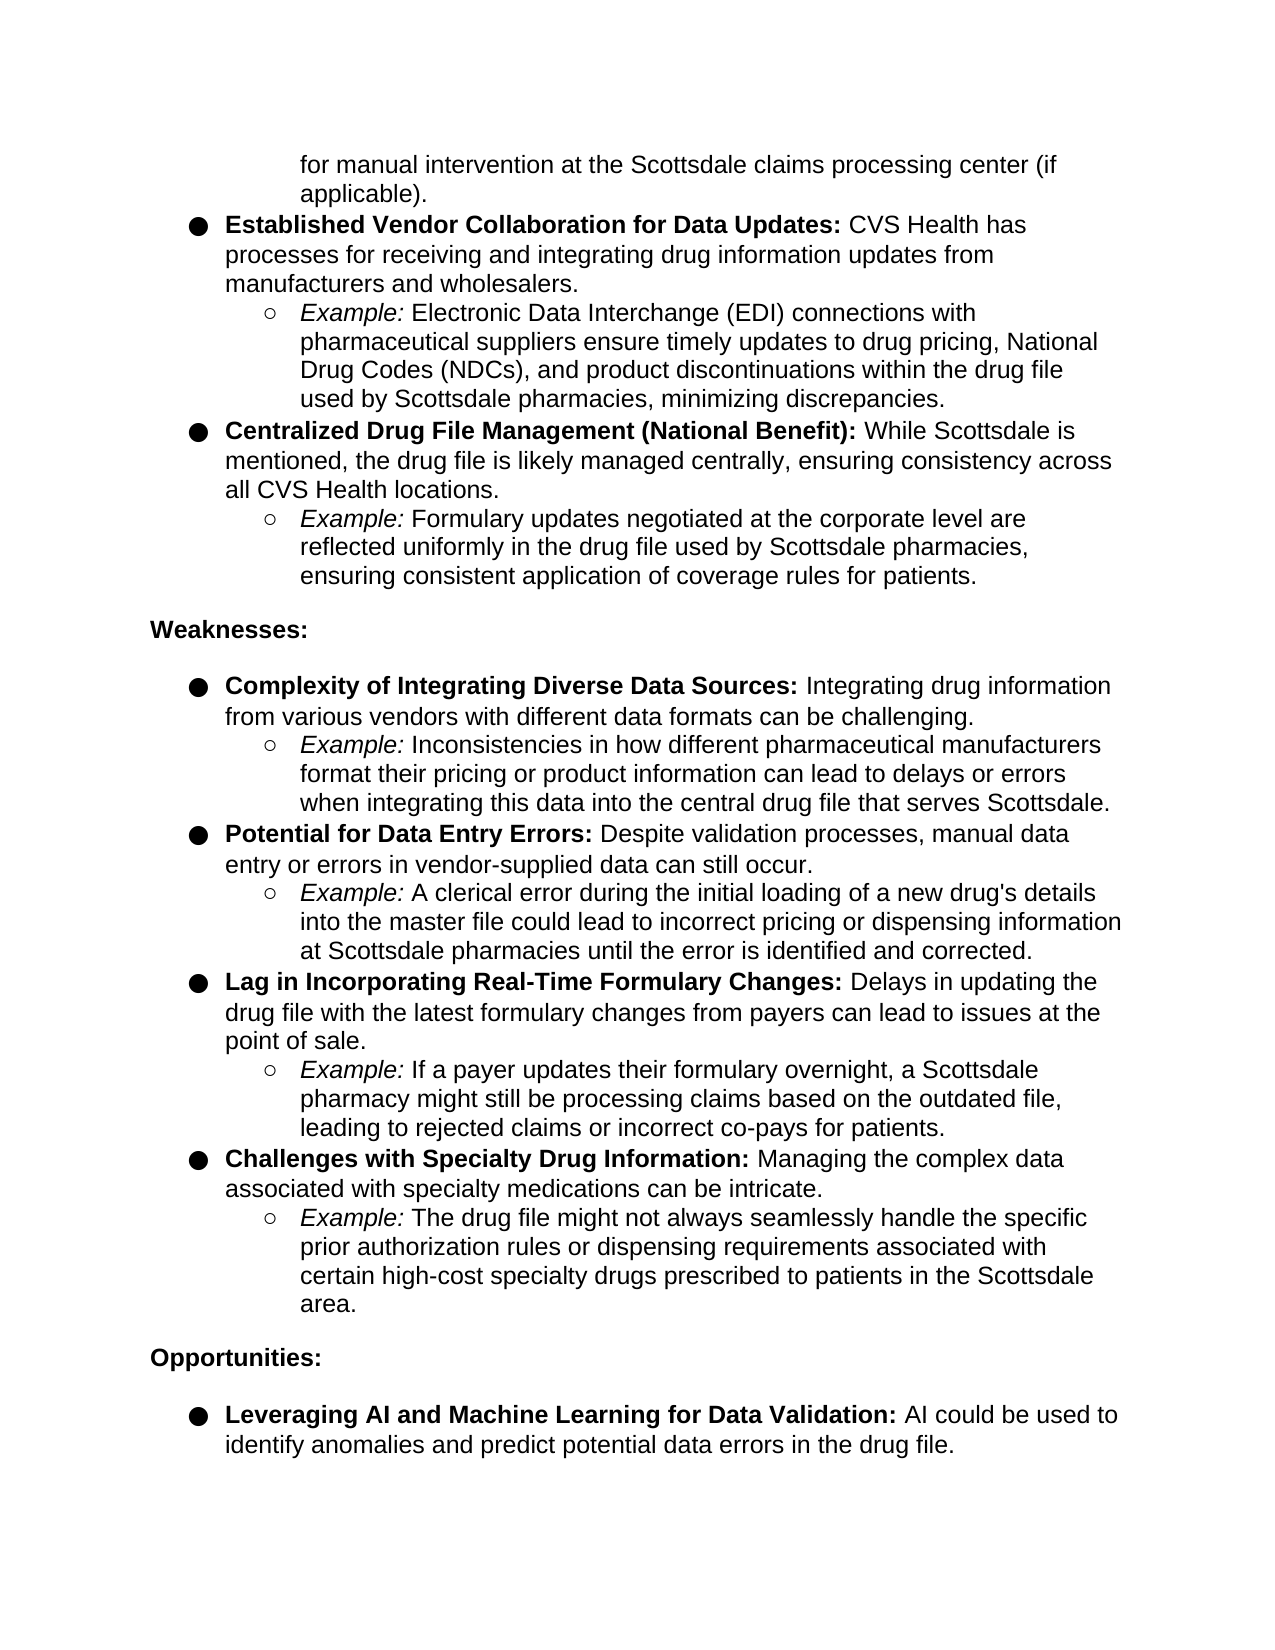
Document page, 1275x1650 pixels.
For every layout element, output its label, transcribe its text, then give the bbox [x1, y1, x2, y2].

list Centralized Drug File Management (National Benefit): While Scottsdale is mentioned, the drug file is likely managed centrally, ensuring consistency across all CVS Health locations. [187, 413, 1125, 503]
list Complexity of Integrating Diverse Data Sources: Integrating drug information from various vendors with different data formats can be challenging. [187, 668, 1125, 730]
text Weaknesses: [150, 615, 1125, 643]
list Leveraging AI and Machine Learning for Data Validation: AI could be used to identify anomalies and predict potential data errors in the drug file. [187, 1397, 1125, 1459]
list Established Vendor Collaboration for Data Updates: CVS Health has processes for receiving and integrating drug information updates from manufacturers and wholesalers. [187, 207, 1125, 298]
list Potential for Data Entry Errors: Despite validation processes, manual data entry or errors in vendor-supplied data can still occur. [187, 817, 1125, 878]
list Example: Inconsistencies in how different pharmaceutical manufacturers format their pricing or product information can lead to delays or errors when integrating this data into the central drug file that serves Scottsdale. [262, 730, 1125, 817]
list Example: A clerical error during the initial loading of a new drug's details into the master file could lead to incorrect pricing or dispensing information at Scottsdale pharmacies until the error is identified and corrected. [262, 878, 1125, 964]
text Opportunities: [150, 1343, 1125, 1372]
list Example: Formulary updates negotiated at the corporate level are reflected uniformly in the drug file used by Scottsdale pharmacies, ensuring consistent application of coverage rules for patients. [262, 503, 1125, 590]
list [262, 150, 1125, 207]
list Lag in Incorporating Real-Time Formulary Changes: Delays in updating the drug file with the latest formulary changes from payers can lead to issues at the point of sale. [187, 964, 1125, 1055]
list Example: Electronic Data Interchange (EDI) connections with pharmaceutical suppliers ensure timely updates to drug pricing, National Drug Codes (NDCs), and product discontinuations within the drug file used by Scottsdale pharmacies, minimizing discrepancies. [262, 298, 1125, 413]
list Example: The drug file might not always seamlessly handle the specific prior authorization rules or dispensing requirements associated with certain high-cost specialty drugs prescribed to patients in the Scottsdale area. [262, 1203, 1125, 1318]
list Example: If a payer updates their formulary overnight, a Scottsdale pharmacy might still be processing claims based on the outdated file, leading to rejected claims or incorrect co-pays for patients. [262, 1055, 1125, 1141]
list Challenges with Specialty Drug Information: Managing the complex data associated with specialty medications can be intricate. [187, 1141, 1125, 1203]
